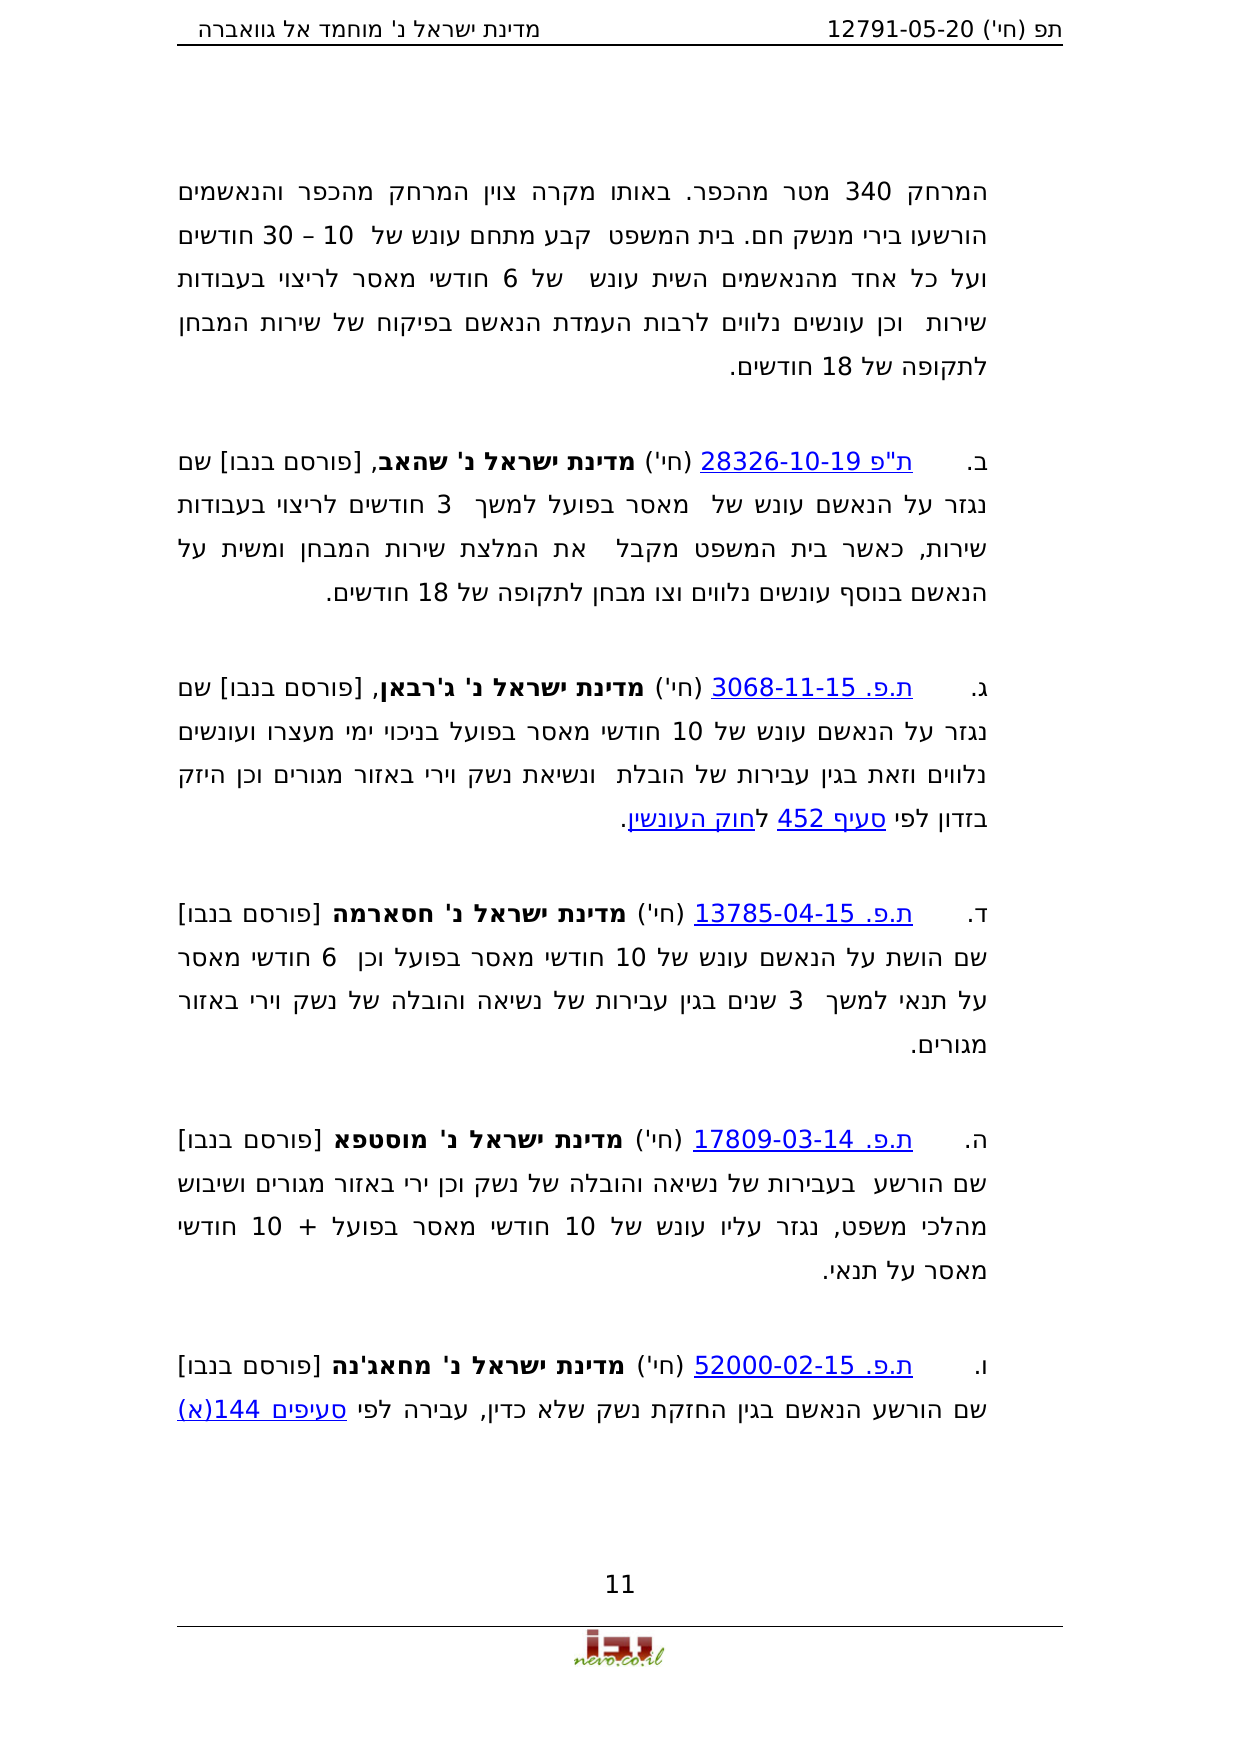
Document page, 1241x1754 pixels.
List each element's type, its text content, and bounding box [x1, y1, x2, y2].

text ד. ת.פ. 13785-04-15 (חי') מדינת ישראל נ' חסארמה [פורסם בנבו] שם הושת על הנאשם עונש של 10 חודשי מאסר בפועל וכן 6 חודשי מאסר על תנאי למשך 3 שנים בגין עבירות של נשיאה והובלה של נשק וירי באזור מגורים. [177, 899, 988, 1059]
text ב. ת"פ 28326-10-19 (חי') מדינת ישראל נ' שהאב, [פורסם בנבו] שם נגזר על הנאשם עונש של מאסר בפועל למשך 3 חודשים לריצוי בעבודות שירות, כאשר בית המשפט מקבל את המלצת שירות המבחן ומשית על הנאשם בנוסף עונשים נלווים וצו מבחן לתקופה של 18 חודשים. [177, 447, 988, 607]
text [177, 177, 988, 381]
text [177, 1351, 988, 1424]
text ג. ת.פ. 3068-11-15 (חי') מדינת ישראל נ' ג'רבאן, [פורסם בנבו] שם נגזר על הנאשם עונש של 10 חודשי מאסר בפועל בניכוי ימי מעצרו ועונשים נלווים וזאת בגין עבירות של הובלת ונשיאת נשק וירי באזור מגורים וכן היזק בזדון לפי סעיף 452 לחוק העונשין. [177, 673, 988, 833]
picture [574, 1629, 666, 1667]
text ה. ת.פ. 17809-03-14 (חי') מדינת ישראל נ' מוסטפא [פורסם בנבו] שם הורשע בעבירות של נשיאה והובלה של נשק וכן ירי באזור מגורים ושיבוש מהלכי משפט, נגזר עליו עונש של 10 חודשי מאסר בפועל + 10 חודשי מאסר על תנאי. [177, 1125, 988, 1286]
